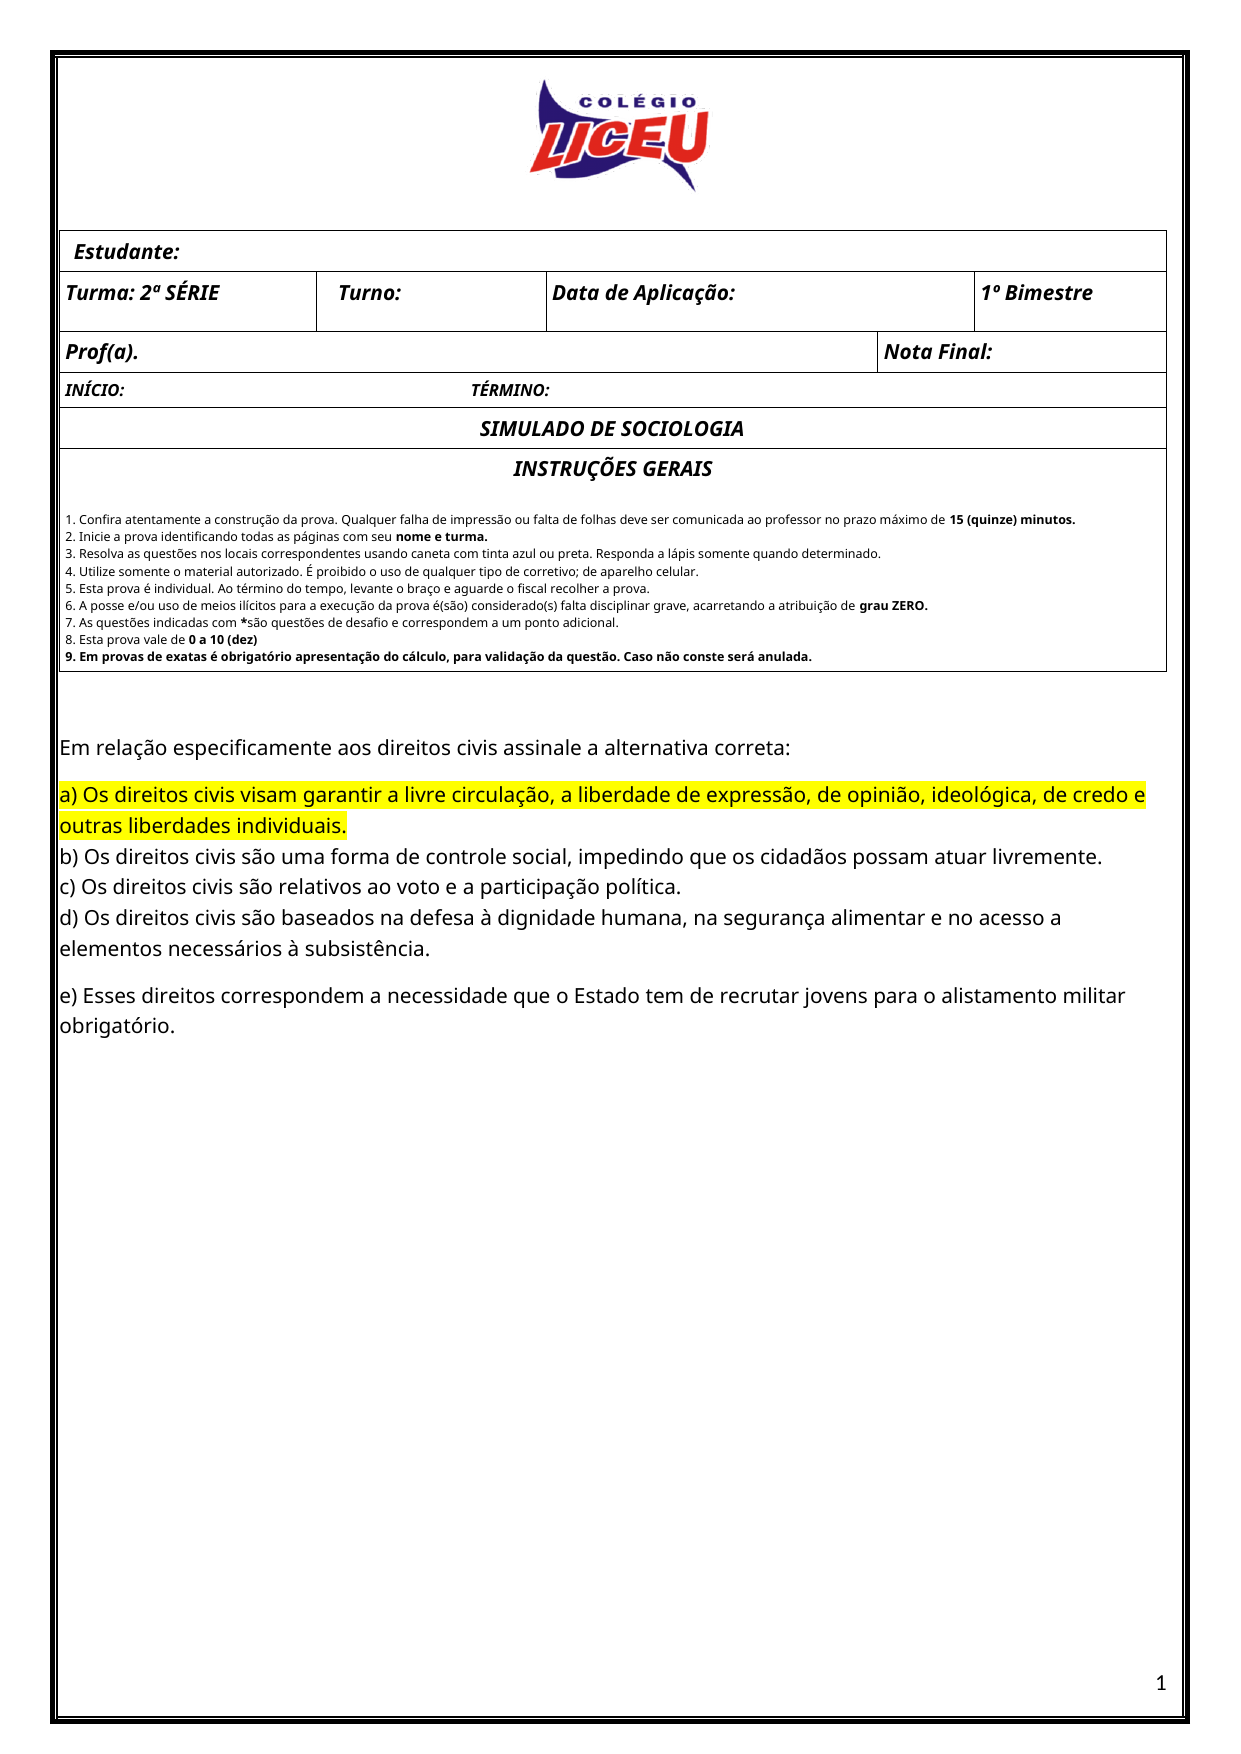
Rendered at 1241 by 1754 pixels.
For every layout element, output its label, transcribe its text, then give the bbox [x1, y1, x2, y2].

text Em relação especificamente aos direitos civis assinale a alternativa correta: [59, 733, 1167, 762]
table_cell Turno: [317, 272, 546, 331]
text a) Os direitos civis visam garantir a livre circulação, a liberdade de expressão, de opinião, ideológica, de credo e outras liberdades individuais. b) Os direitos civis são uma forma de controle social, impedindo que os cidadãos possam atuar livremente. c) Os direitos civis são relativos ao voto e a participação política. d) Os direitos civis são baseados na defesa à dignidade humana, na segurança alimentar e no acesso a elementos necessários à subsistência. [59, 781, 1167, 962]
table_cell INÍCIO: TÉRMINO: [60, 373, 1166, 407]
table_header Estudante: [60, 231, 1166, 271]
table_cell Turma: 2ª SÉRIE [60, 272, 316, 331]
table_cell Data de Aplicação: [547, 272, 974, 331]
table_cell Nota Final: [878, 332, 1166, 372]
text e) Esses direitos correspondem a necessidade que o Estado tem de recrutar jovens para o alistamento militar obrigatório. [59, 981, 1167, 1040]
table_cell Prof(a). [60, 332, 877, 372]
table_cell INSTRUÇÕES GERAIS 1. Confira atentamente a construção da prova. Qualquer falha de impressão ou falta de folhas deve ser comunicada ao professor no prazo máximo de 15 (quinze) minutos. 2. Inicie a prova identificando todas as páginas com seu nome e turma. 3. Resolva as questões nos locais correspondentes usando caneta com tinta azul ou preta. Responda a lápis somente quando determinado. 4. Utilize somente o material autorizado. É proibido o uso de qualquer tipo de corretivo; de aparelho celular. 5. Esta prova é individual. Ao término do tempo, levante o braço e aguarde o fiscal recolher a prova. 6. A posse e/ou uso de meios ilícitos para a execução da prova é(são) considerado(s) falta disciplinar grave, acarretando a atribuição de grau ZERO. 7. As questões indicadas com *são questões de desafio e correspondem a um ponto adicional. 8. Esta prova vale de 0 a 10 (dez) 9. Em provas de exatas é obrigatório apresentação do cálculo, para validação da questão. Caso não conste será anulada. [60, 449, 1166, 671]
table_cell 1º Bimestre [975, 272, 1166, 331]
table_cell SIMULADO DE SOCIOLOGIA [60, 408, 1166, 448]
picture [519, 70, 719, 196]
